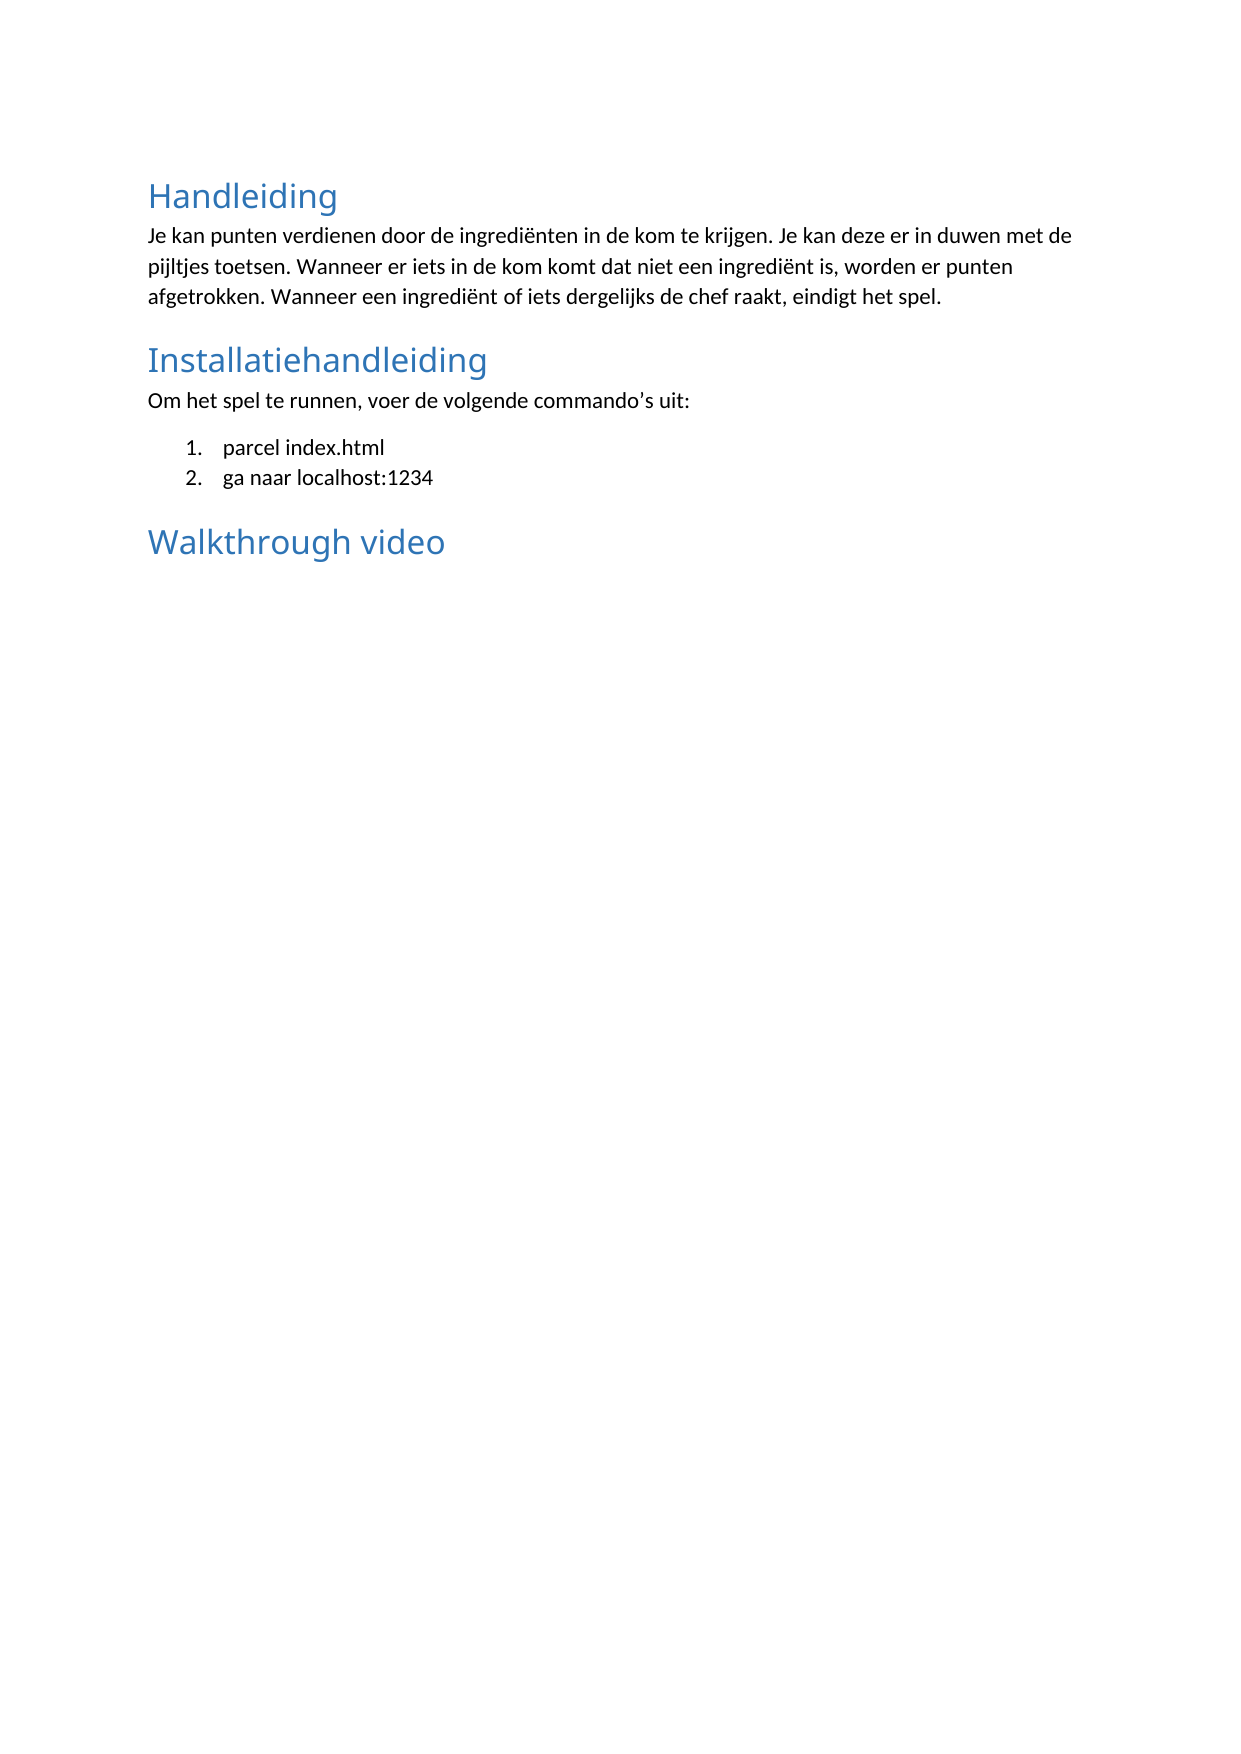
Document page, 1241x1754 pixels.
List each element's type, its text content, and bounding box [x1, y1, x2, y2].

text Om het spel te runnen, voer de volgende commando’s uit: [148, 386, 1093, 414]
list ga naar localhost:1234 [185, 463, 1093, 491]
subtitle Handleiding [148, 173, 1093, 218]
list parcel index.html [185, 433, 1093, 461]
subtitle Installatiehandleiding [148, 337, 1093, 383]
subtitle Walkthrough video [148, 518, 1093, 564]
text Je kan punten verdienen door de ingrediënten in de kom te krijgen. Je kan deze er in duwen met de pijltjes toetsen. Wanneer er iets in de kom komt dat niet een ingrediënt is, worden er punten afgetrokken. Wanneer een ingrediënt of iets dergelijks de chef raakt, eindigt het spel. [148, 222, 1093, 310]
